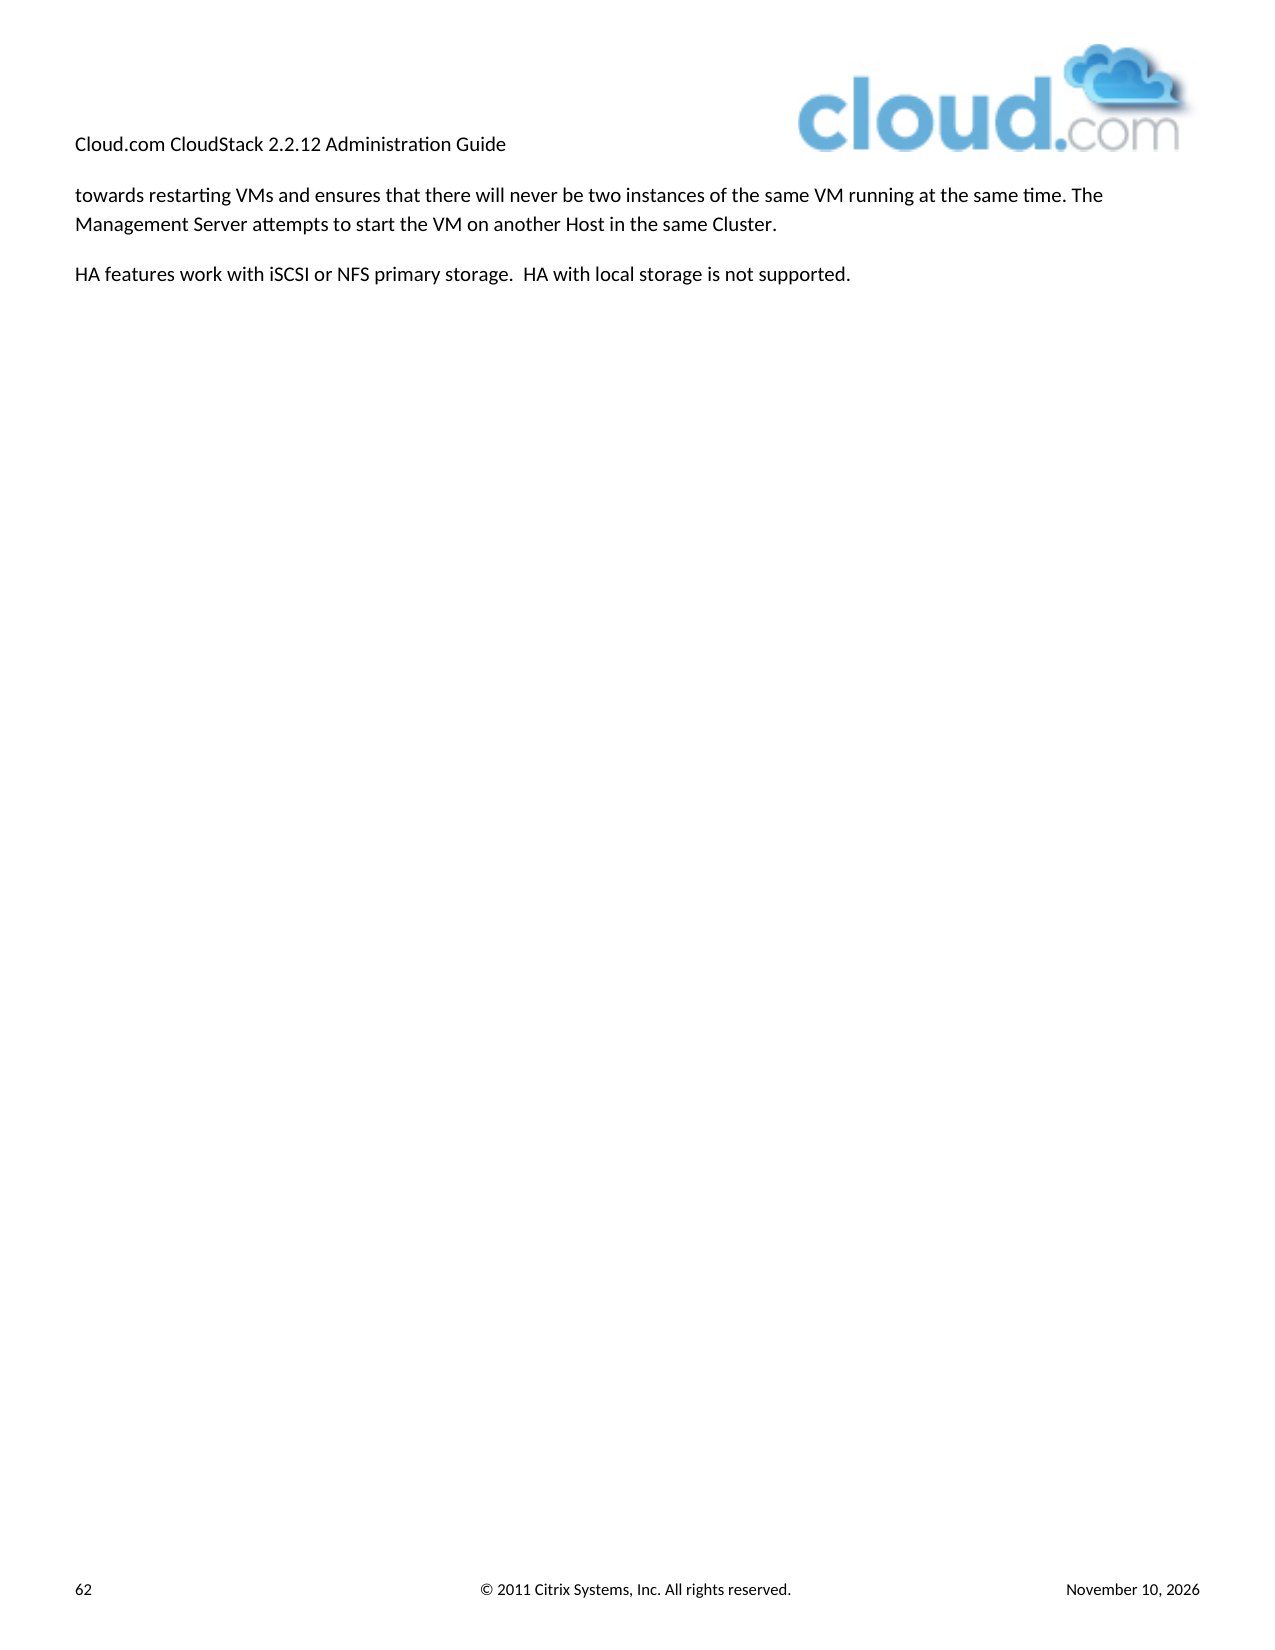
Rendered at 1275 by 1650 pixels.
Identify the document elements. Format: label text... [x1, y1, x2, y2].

picture [798, 44, 1200, 152]
text HA features work with iSCSI or NFS primary storage. HA with local storage is not supported. [75, 261, 1200, 287]
